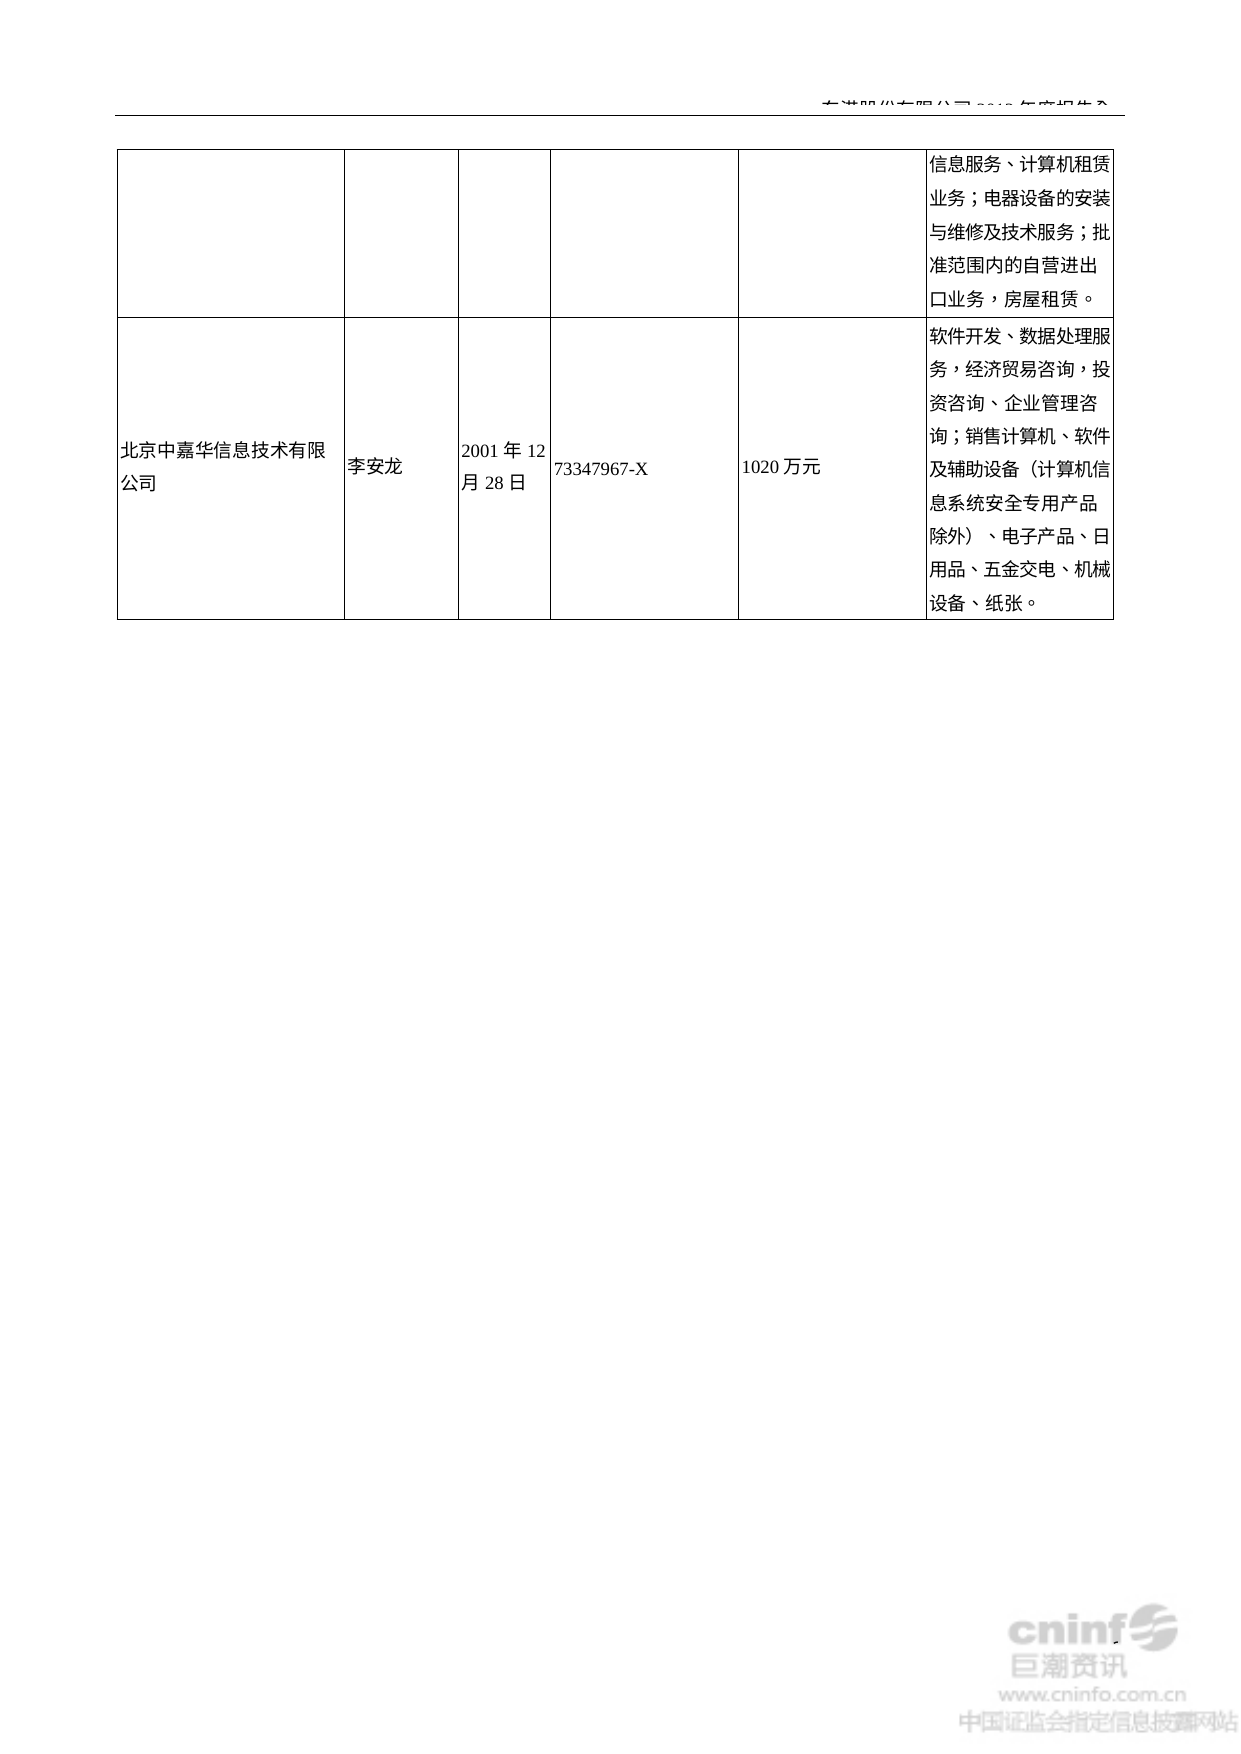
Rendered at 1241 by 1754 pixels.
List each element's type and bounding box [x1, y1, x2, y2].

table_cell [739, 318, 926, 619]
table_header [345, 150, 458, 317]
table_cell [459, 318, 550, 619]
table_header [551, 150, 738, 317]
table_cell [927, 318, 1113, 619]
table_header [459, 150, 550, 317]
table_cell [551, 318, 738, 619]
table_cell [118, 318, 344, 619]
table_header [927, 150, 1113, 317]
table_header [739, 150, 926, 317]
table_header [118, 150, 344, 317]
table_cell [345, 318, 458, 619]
picture [958, 1593, 1241, 1754]
